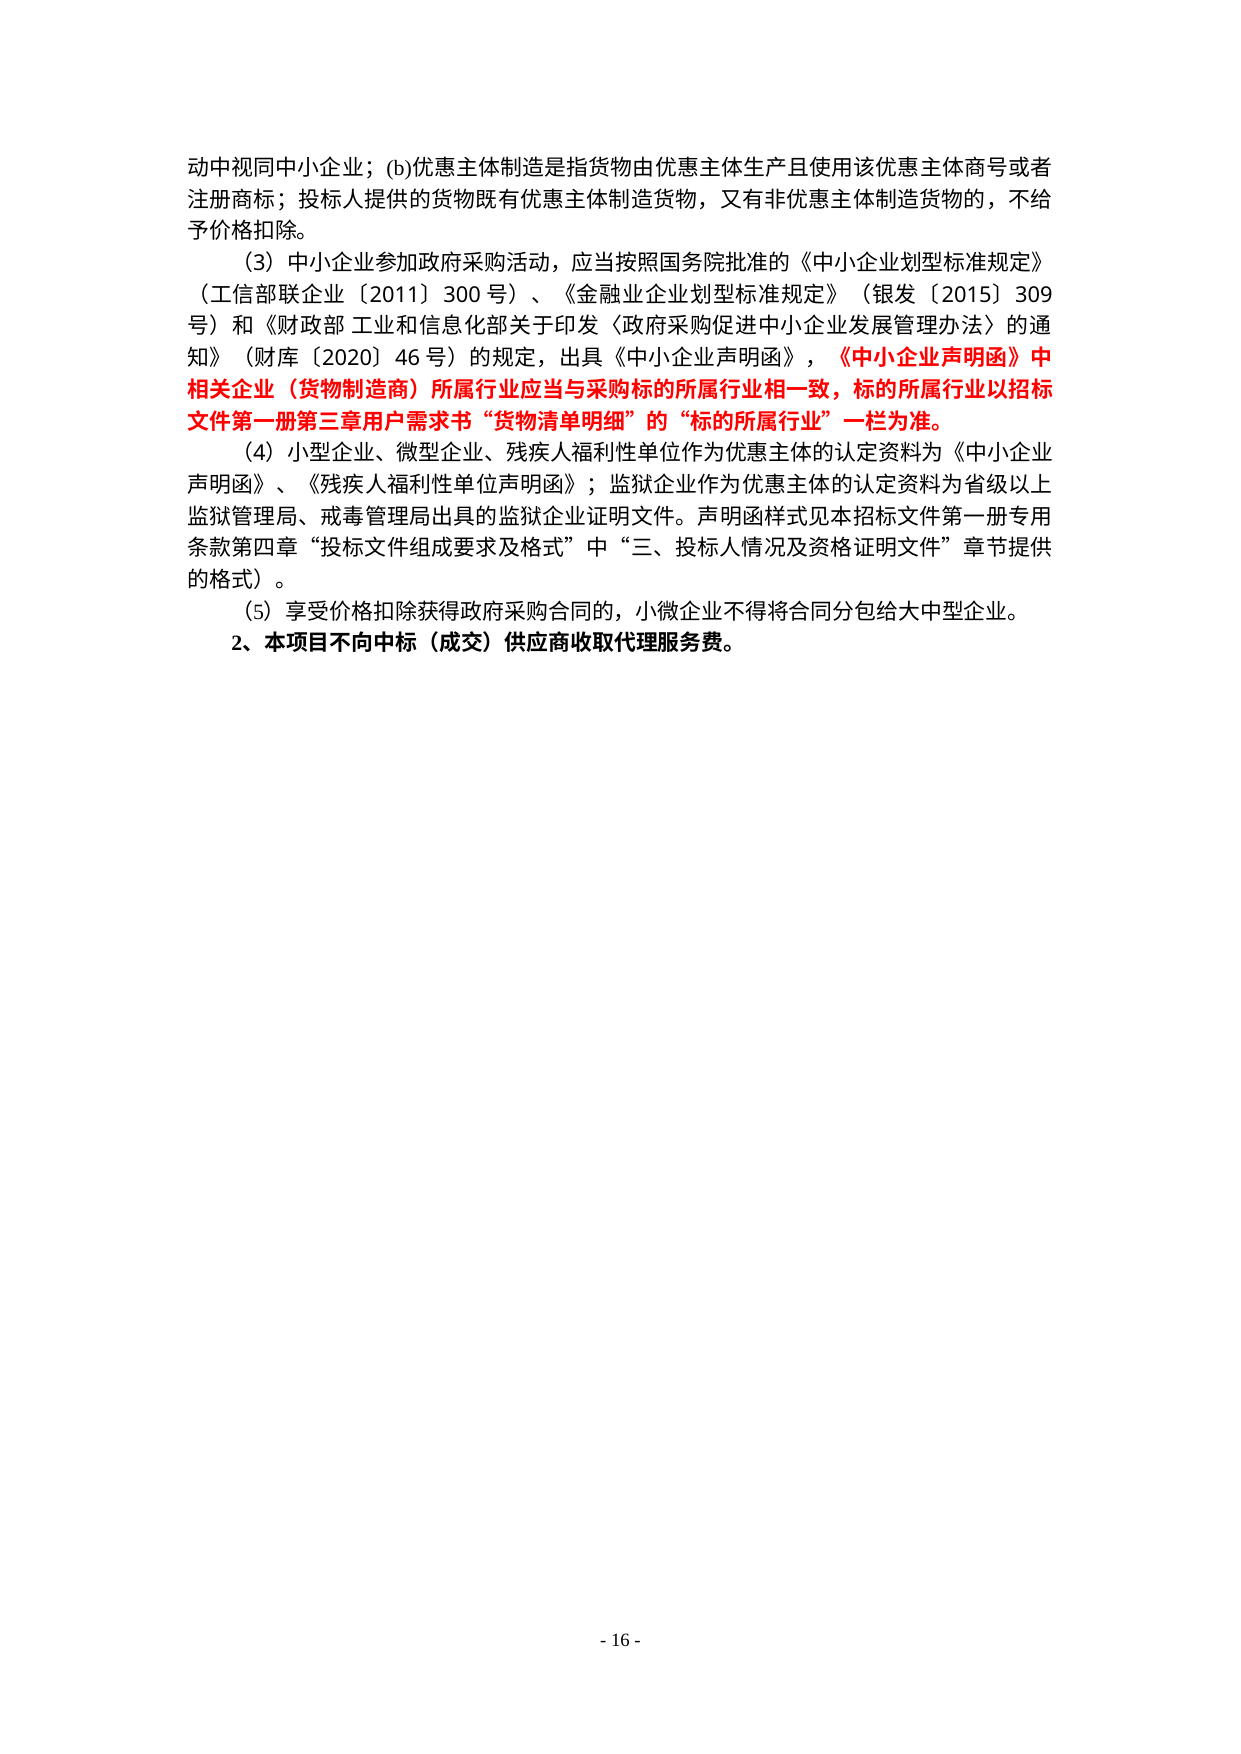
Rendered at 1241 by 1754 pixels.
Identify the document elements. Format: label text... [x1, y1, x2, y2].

text （4）小型企业、微型企业、残疾人福利性单位作为优惠主体的认定资料为《中小企业声明函》、《残疾人福利性单位声明函》；监狱企业作为优惠主体的认定资料为省级以上监狱管理局、戒毒管理局出具的监狱企业证明文件。声明函样式见本招标文件第一册专用条款第四章“投标文件组成要求及格式”中“三、投标人情况及资格证明文件”章节提供的格式）。 [187, 435, 1053, 594]
text （3）中小企业参加政府采购活动，应当按照国务院批准的《中小企业划型标准规定》（工信部联企业〔2011〕300号）、《金融业企业划型标准规定》（银发〔2015〕309号）和《财政部 工业和信息化部关于印发〈政府采购促进中小企业发展管理办法〉的通知》（财库〔2020〕46号）的规定，出具《中小企业声明函》，《中小企业声明函》中相关企业（货物制造商）所属行业应当与采购标的所属行业相一致，标的所属行业以招标文件第一册第三章用户需求书“货物清单明细”的“标的所属行业”一栏为准。 [187, 245, 1053, 435]
text （5）享受价格扣除获得政府采购合同的，小微企业不得将合同分包给大中型企业。 [187, 594, 1053, 625]
text 2、本项目不向中标（成交）供应商收取代理服务费。 [187, 625, 1053, 657]
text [187, 150, 1053, 245]
